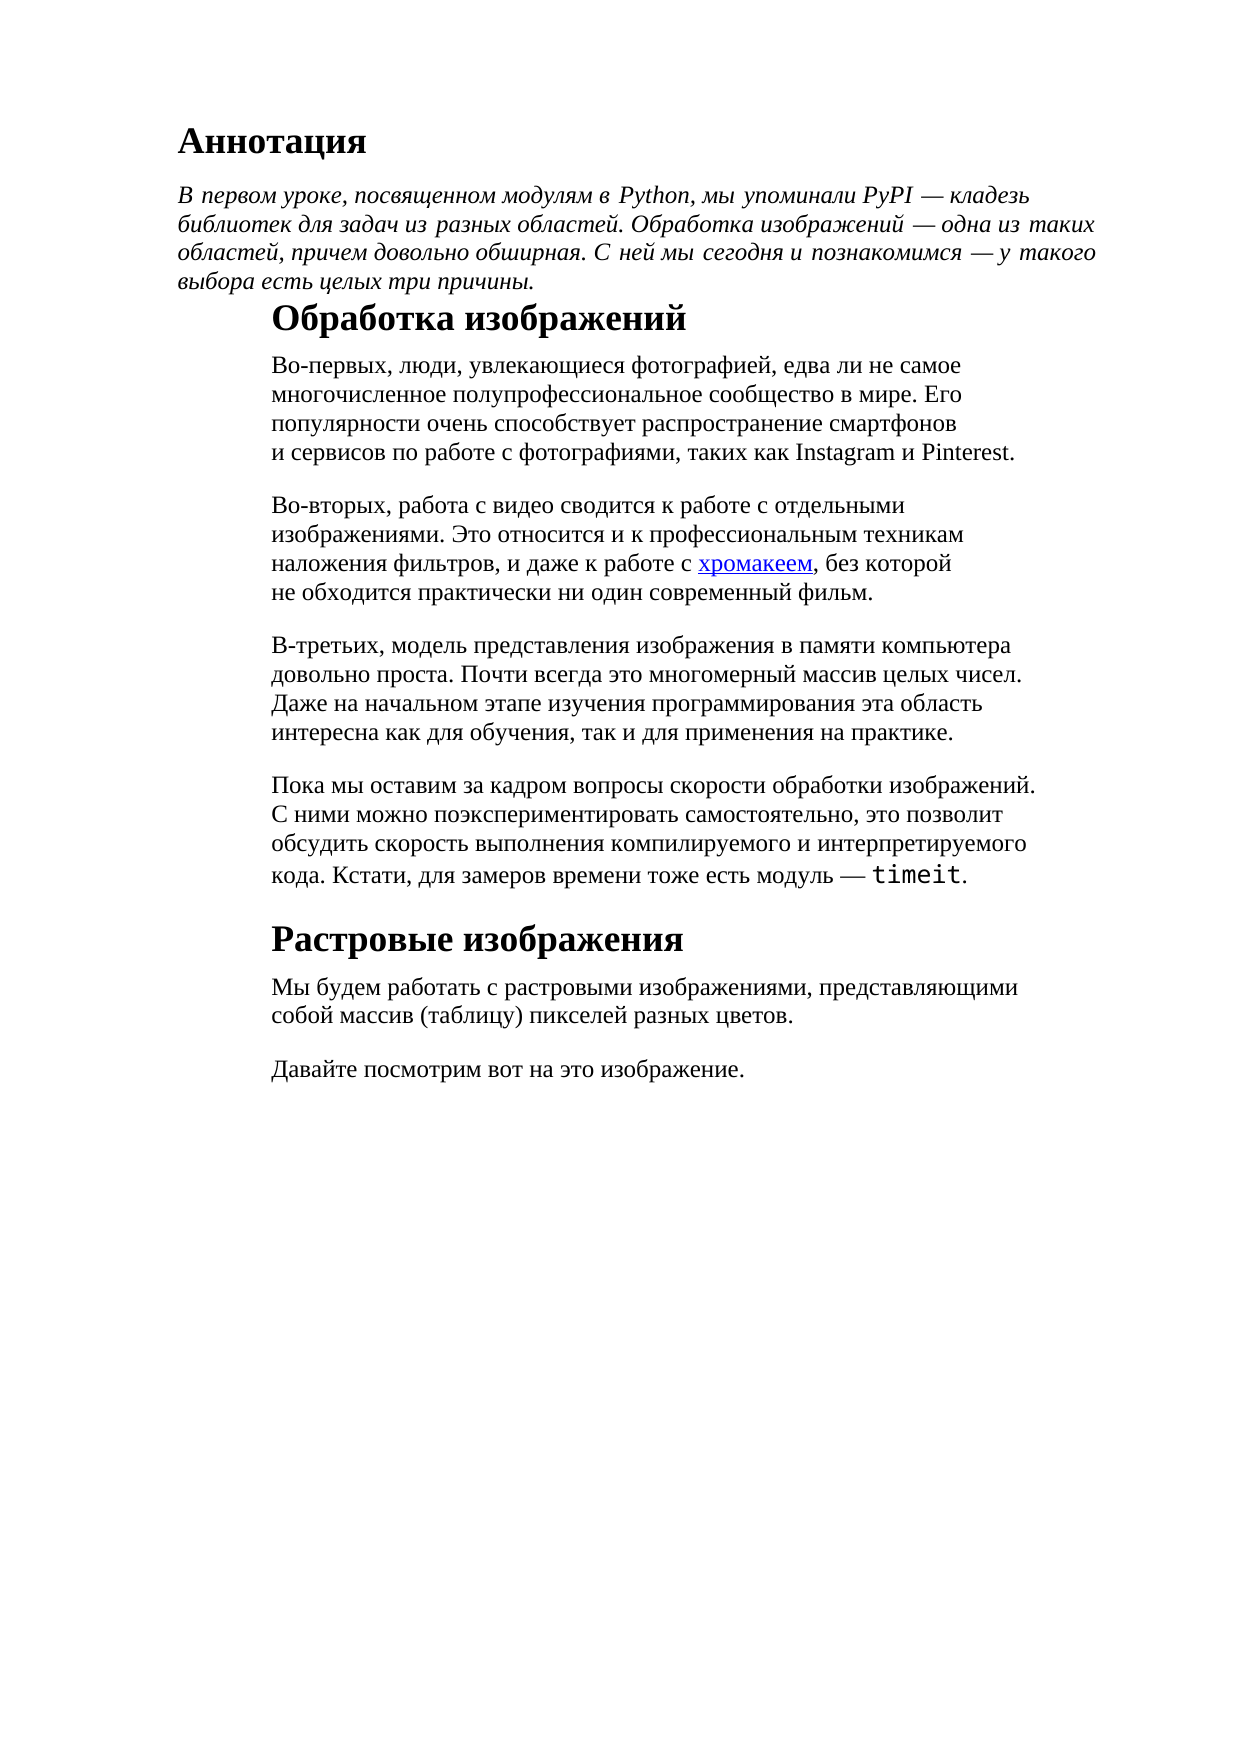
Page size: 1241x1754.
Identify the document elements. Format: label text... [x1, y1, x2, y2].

text Растровые изображения [271, 916, 1058, 959]
text Аннотация [177, 118, 1152, 161]
text В-третьих, модель представления изображения в памяти компьютера довольно проста. Почти всегда это многомерный массив целых чисел. Даже на начальном этапе изучения программирования эта область интересна как для обучения, так и для применения на практике. [271, 631, 1058, 746]
text В первом уроке, посвященном модулям в Python, мы упоминали PyPI — кладезь библиотек для задач из разных областей. Обработка изображений — одна из таких областей, причем довольно обширная. С ней мы сегодня и познакомимся — у такого выбора есть целых три причины. [177, 180, 1152, 295]
text Обработка изображений [271, 295, 1058, 338]
text Во-вторых, работа с видео сводится к работе с отдельными изображениями. Это относится и к профессиональным техникам наложения фильтров, и даже к работе с хромакеем, без которой не обходится практически ни один современный фильм. [271, 491, 1058, 606]
text Давайте посмотрим вот на это изображение. [271, 1054, 1058, 1083]
text Во-первых, люди, увлекающиеся фотографией, едва ли не самое многочисленное полупрофессиональное сообщество в мире. Его популярности очень способствует распространение смартфонов и сервисов по работе с фотографиями, таких как Instagram и Pinterest. [271, 351, 1058, 466]
text Пока мы оставим за кадром вопросы скорости обработки изображений. С ними можно поэкспериментировать самостоятельно, это позволит обсудить скорость выполнения компилируемого и интерпретируемого кода. Кстати, для замеров времени тоже есть модуль — timeit. [271, 771, 1058, 891]
text Мы будем работать с растровыми изображениями, представляющими собой массив (таблицу) пикселей разных цветов. [271, 972, 1058, 1029]
